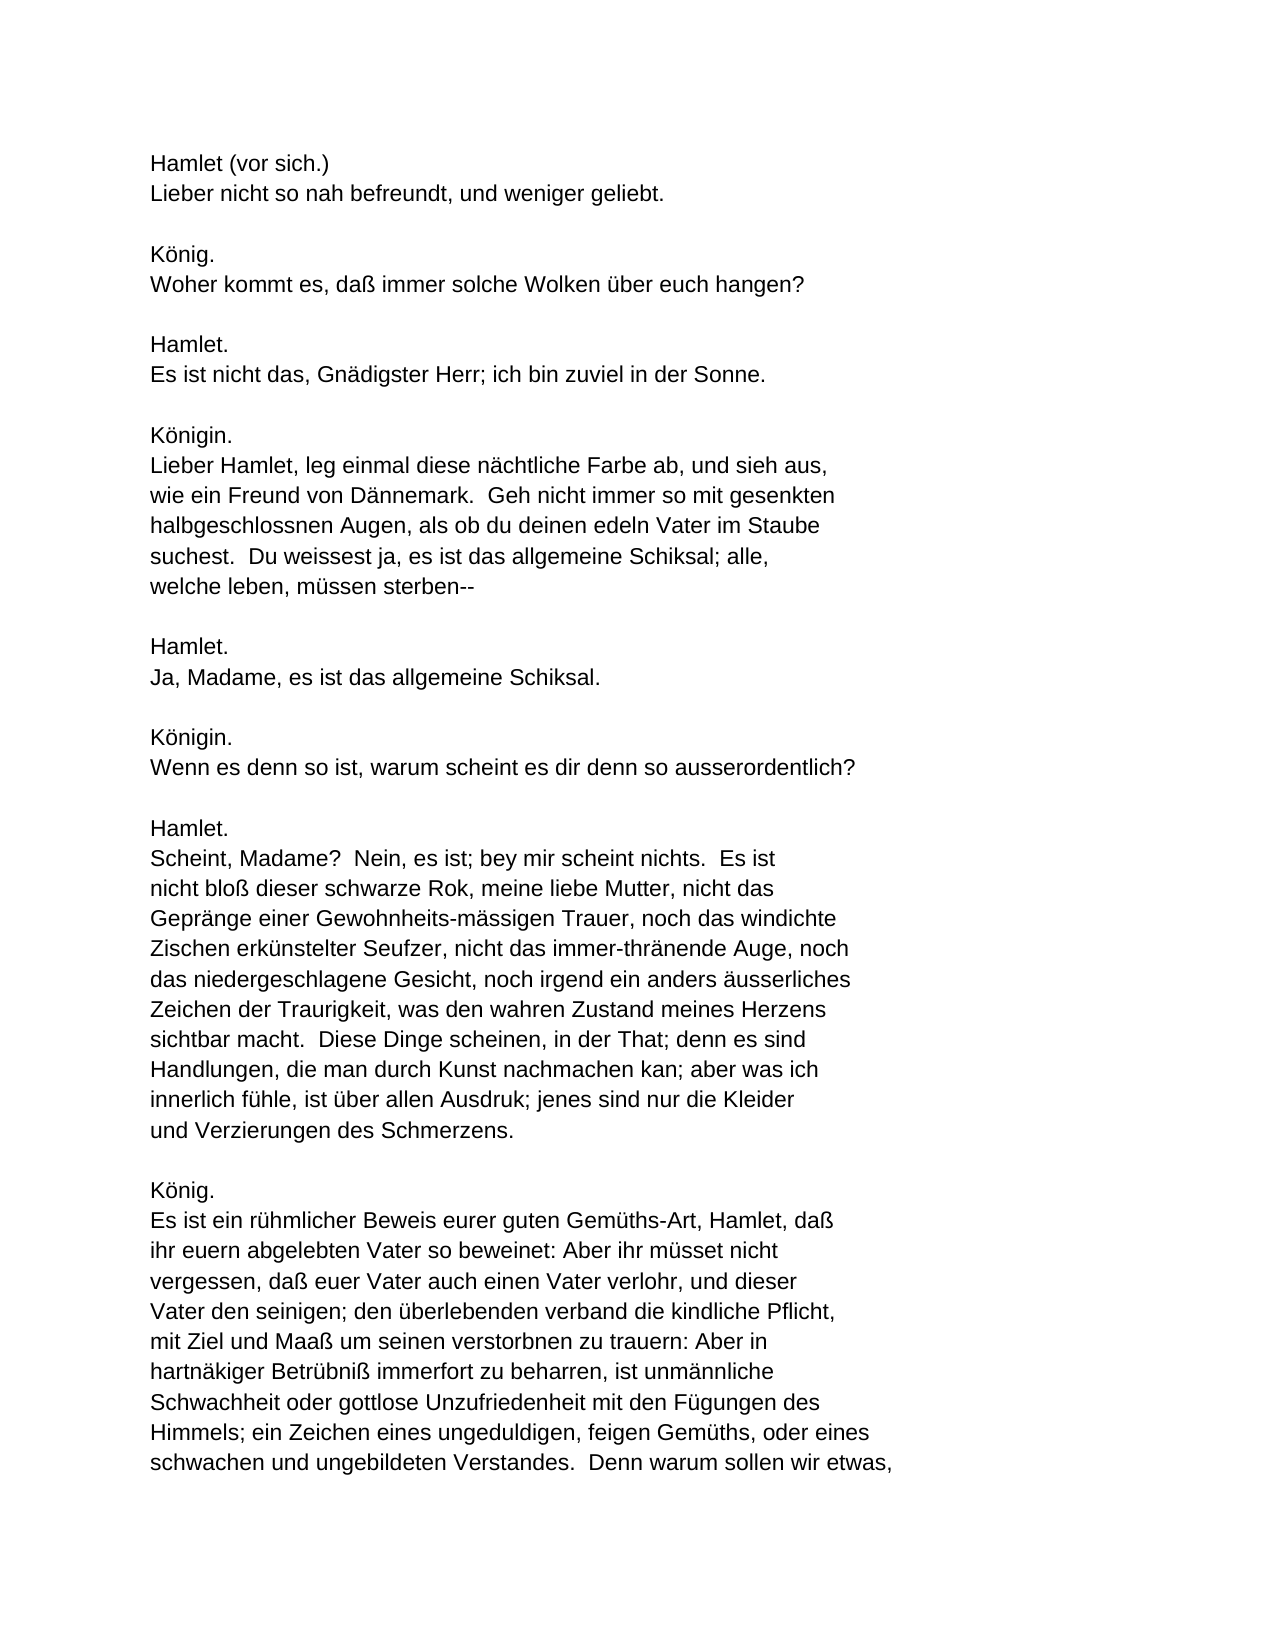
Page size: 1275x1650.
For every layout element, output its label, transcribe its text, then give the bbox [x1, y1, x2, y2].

text ihr euern abgelebten Vater so beweinet: Aber ihr müsset nicht [150, 1237, 1125, 1264]
text mit Ziel und Maaß um seinen verstorbnen zu trauern: Aber in [150, 1328, 1125, 1354]
text Es ist ein rühmlicher Beweis eurer guten Gemüths-Art, Hamlet, daß [150, 1207, 1125, 1234]
text und Verzierungen des Schmerzens. [150, 1117, 1125, 1143]
text Hamlet. [150, 633, 1125, 660]
text Lieber Hamlet, leg einmal diese nächtliche Farbe ab, und sieh aus, [150, 452, 1125, 478]
text Königin. [150, 724, 1125, 750]
text Hamlet. [150, 331, 1125, 358]
text Gepränge einer Gewohnheits-mässigen Trauer, noch das windichte [150, 905, 1125, 932]
text suchest. Du weissest ja, es ist das allgemeine Schiksal; alle, [150, 543, 1125, 569]
text innerlich fühle, ist über allen Ausdruk; jenes sind nur die Kleider [150, 1086, 1125, 1113]
text halbgeschlossnen Augen, als ob du deinen edeln Vater im Staube [150, 512, 1125, 539]
text König. [150, 241, 1125, 267]
text Hamlet (vor sich.) [150, 150, 1125, 176]
text nicht bloß dieser schwarze Rok, meine liebe Mutter, nicht das [150, 875, 1125, 901]
text welche leben, müssen sterben-- [150, 573, 1125, 599]
text sichtbar macht. Diese Dinge scheinen, in der That; denn es sind [150, 1026, 1125, 1052]
text Handlungen, die man durch Kunst nachmachen kan; aber was ich [150, 1056, 1125, 1083]
text Hamlet. [150, 814, 1125, 841]
text Scheint, Madame? Nein, es ist; bey mir scheint nichts. Es ist [150, 845, 1125, 871]
text wie ein Freund von Dännemark. Geh nicht immer so mit gesenkten [150, 482, 1125, 509]
text Lieber nicht so nah befreundt, und weniger geliebt. [150, 180, 1125, 207]
text König. [150, 1177, 1125, 1203]
text Zischen erkünstelter Seufzer, nicht das immer-thränende Auge, noch [150, 935, 1125, 962]
text Es ist nicht das, Gnädigster Herr; ich bin zuviel in der Sonne. [150, 361, 1125, 388]
text das niedergeschlagene Gesicht, noch irgend ein anders äusserliches [150, 966, 1125, 992]
text vergessen, daß euer Vater auch einen Vater verlohr, und dieser [150, 1268, 1125, 1294]
text Zeichen der Traurigkeit, was den wahren Zustand meines Herzens [150, 996, 1125, 1022]
text Schwachheit oder gottlose Unzufriedenheit mit den Fügungen des [150, 1388, 1125, 1415]
text schwachen und ungebildeten Verstandes. Denn warum sollen wir etwas, [150, 1449, 1125, 1475]
text Himmels; ein Zeichen eines ungeduldigen, feigen Gemüths, oder eines [150, 1419, 1125, 1445]
text Wenn es denn so ist, warum scheint es dir denn so ausserordentlich? [150, 754, 1125, 781]
text Woher kommt es, daß immer solche Wolken über euch hangen? [150, 271, 1125, 297]
text Königin. [150, 422, 1125, 448]
text hartnäkiger Betrübniß immerfort zu beharren, ist unmännliche [150, 1358, 1125, 1385]
text Ja, Madame, es ist das allgemeine Schiksal. [150, 663, 1125, 690]
text Vater den seinigen; den überlebenden verband die kindliche Pflicht, [150, 1298, 1125, 1324]
